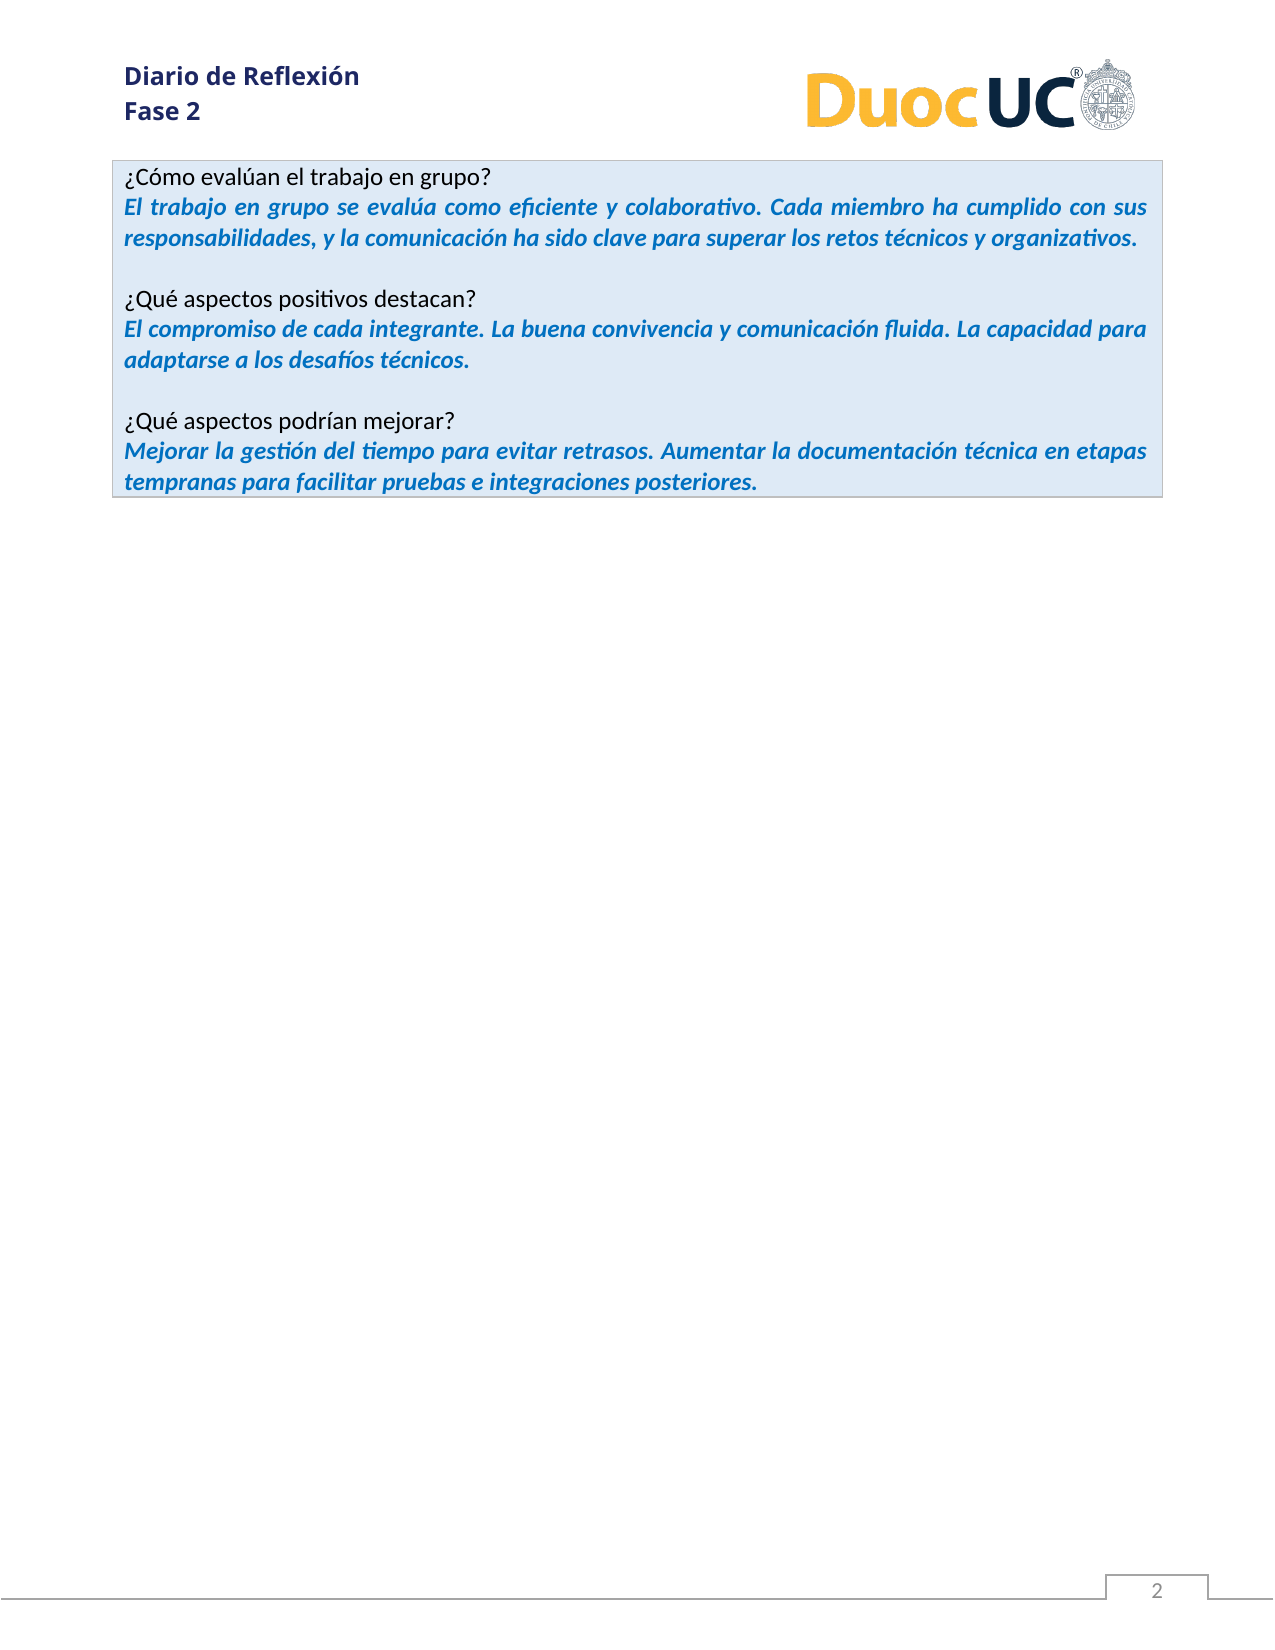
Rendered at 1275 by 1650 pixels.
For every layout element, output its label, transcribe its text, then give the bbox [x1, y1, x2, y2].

picture [807, 59, 1135, 130]
table_cell ¿Cómo evalúan el trabajo en grupo? El trabajo en grupo se evalúa como eficiente y colaborativo. Cada miembro ha cumplido con sus responsabilidades, y la comunicación ha sido clave para superar los retos técnicos y organizativos. ¿Qué aspectos positivos destacan? El compromiso de cada integrante. La buena convivencia y comunicación fluida. La capacidad para adaptarse a los desafíos técnicos. ¿Qué aspectos podrían mejorar? Mejorar la gestión del tiempo para evitar retrasos. Aumentar la documentación técnica en etapas tempranas para facilitar pruebas e integraciones posteriores. [113, 161, 1162, 496]
